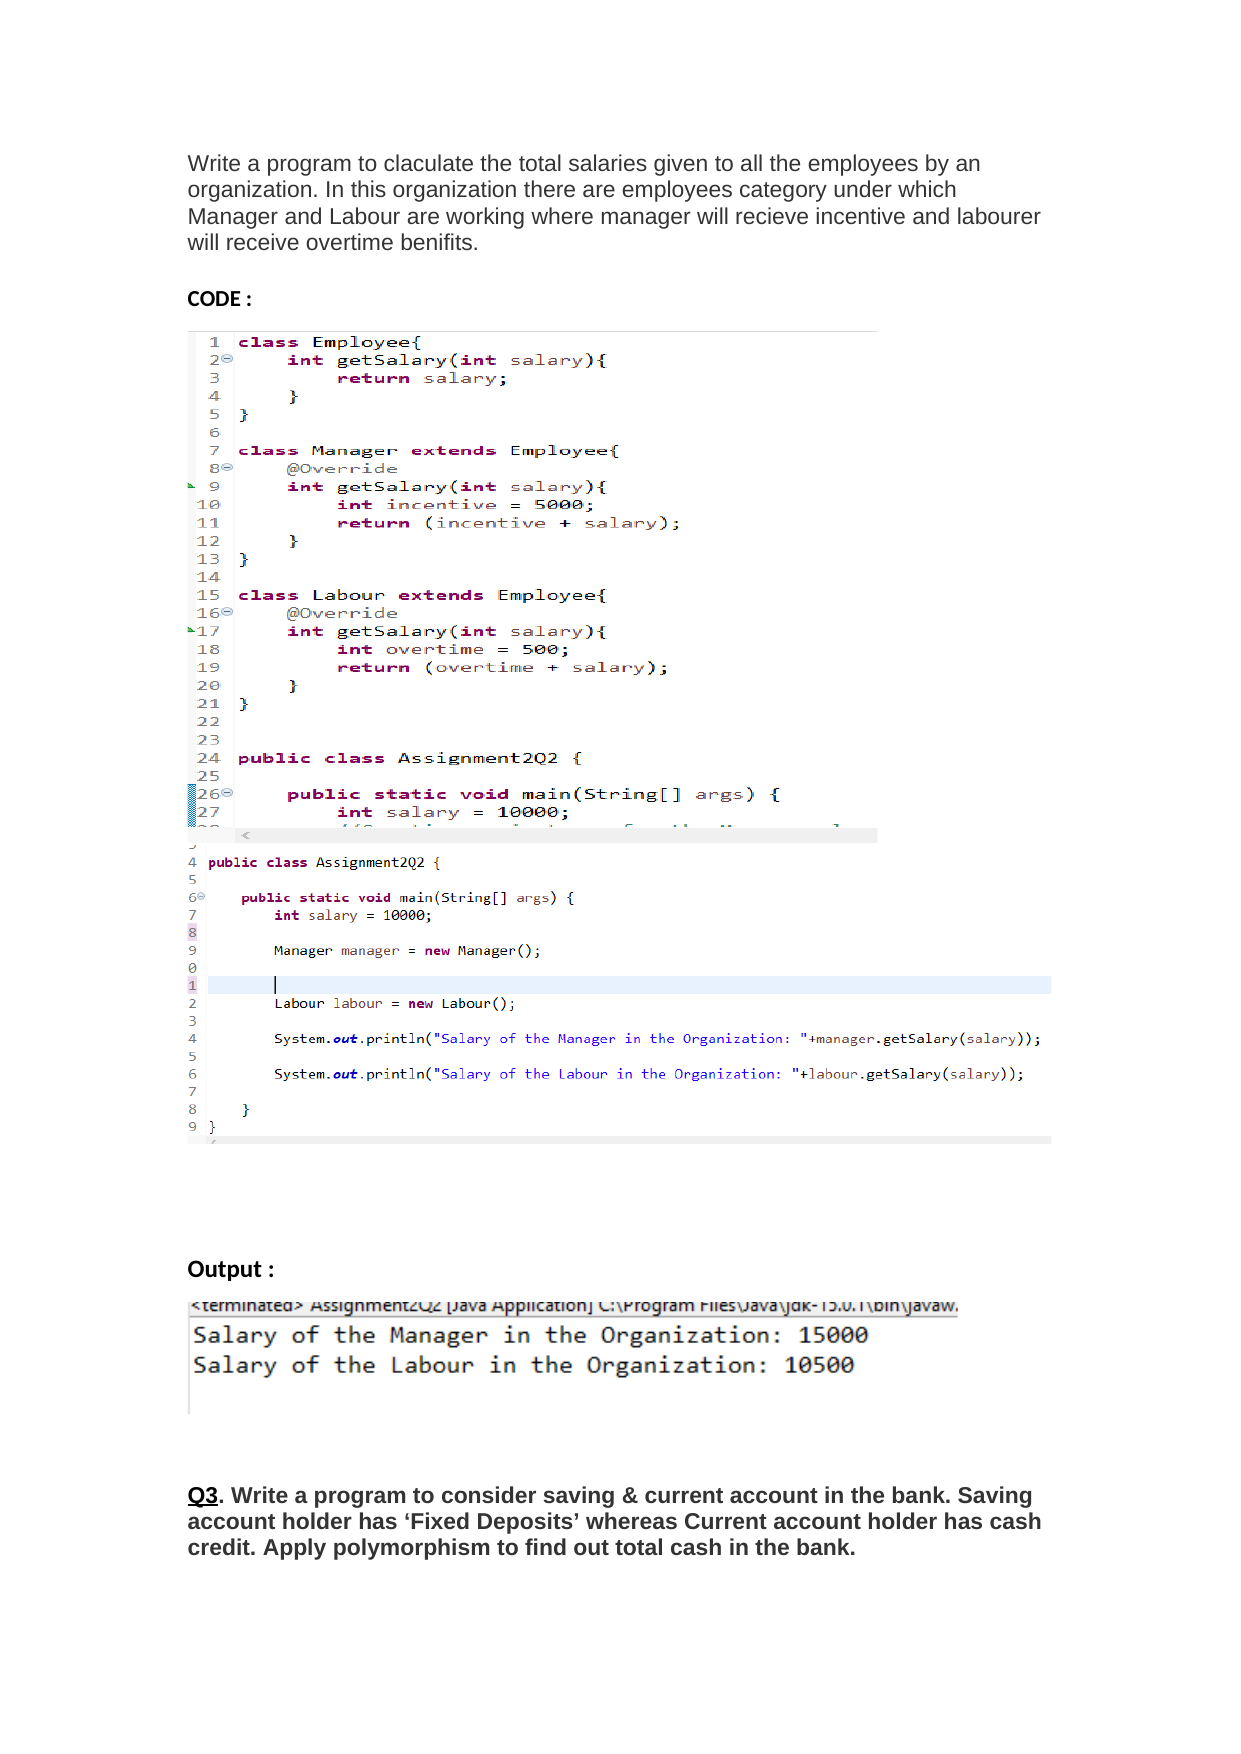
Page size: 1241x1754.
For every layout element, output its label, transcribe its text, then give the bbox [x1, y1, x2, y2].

text Q3. Write a program to consider saving & current account in the bank. Saving account holder has ‘Fixed Deposits’ whereas Current account holder has cash credit. Apply polymorphism to find out total cash in the bank. [187, 1482, 1053, 1561]
text Write a program to claculate the total salaries given to all the employees by an organization. In this organization there are employees category under which Manager and Labour are working where manager will recieve incentive and labourer will receive overtime benifits. [187, 150, 1053, 255]
text CODE : [187, 284, 1053, 313]
text Output : [187, 1253, 1053, 1283]
picture [187, 845, 1052, 1144]
picture [187, 331, 878, 843]
picture [187, 1302, 958, 1414]
